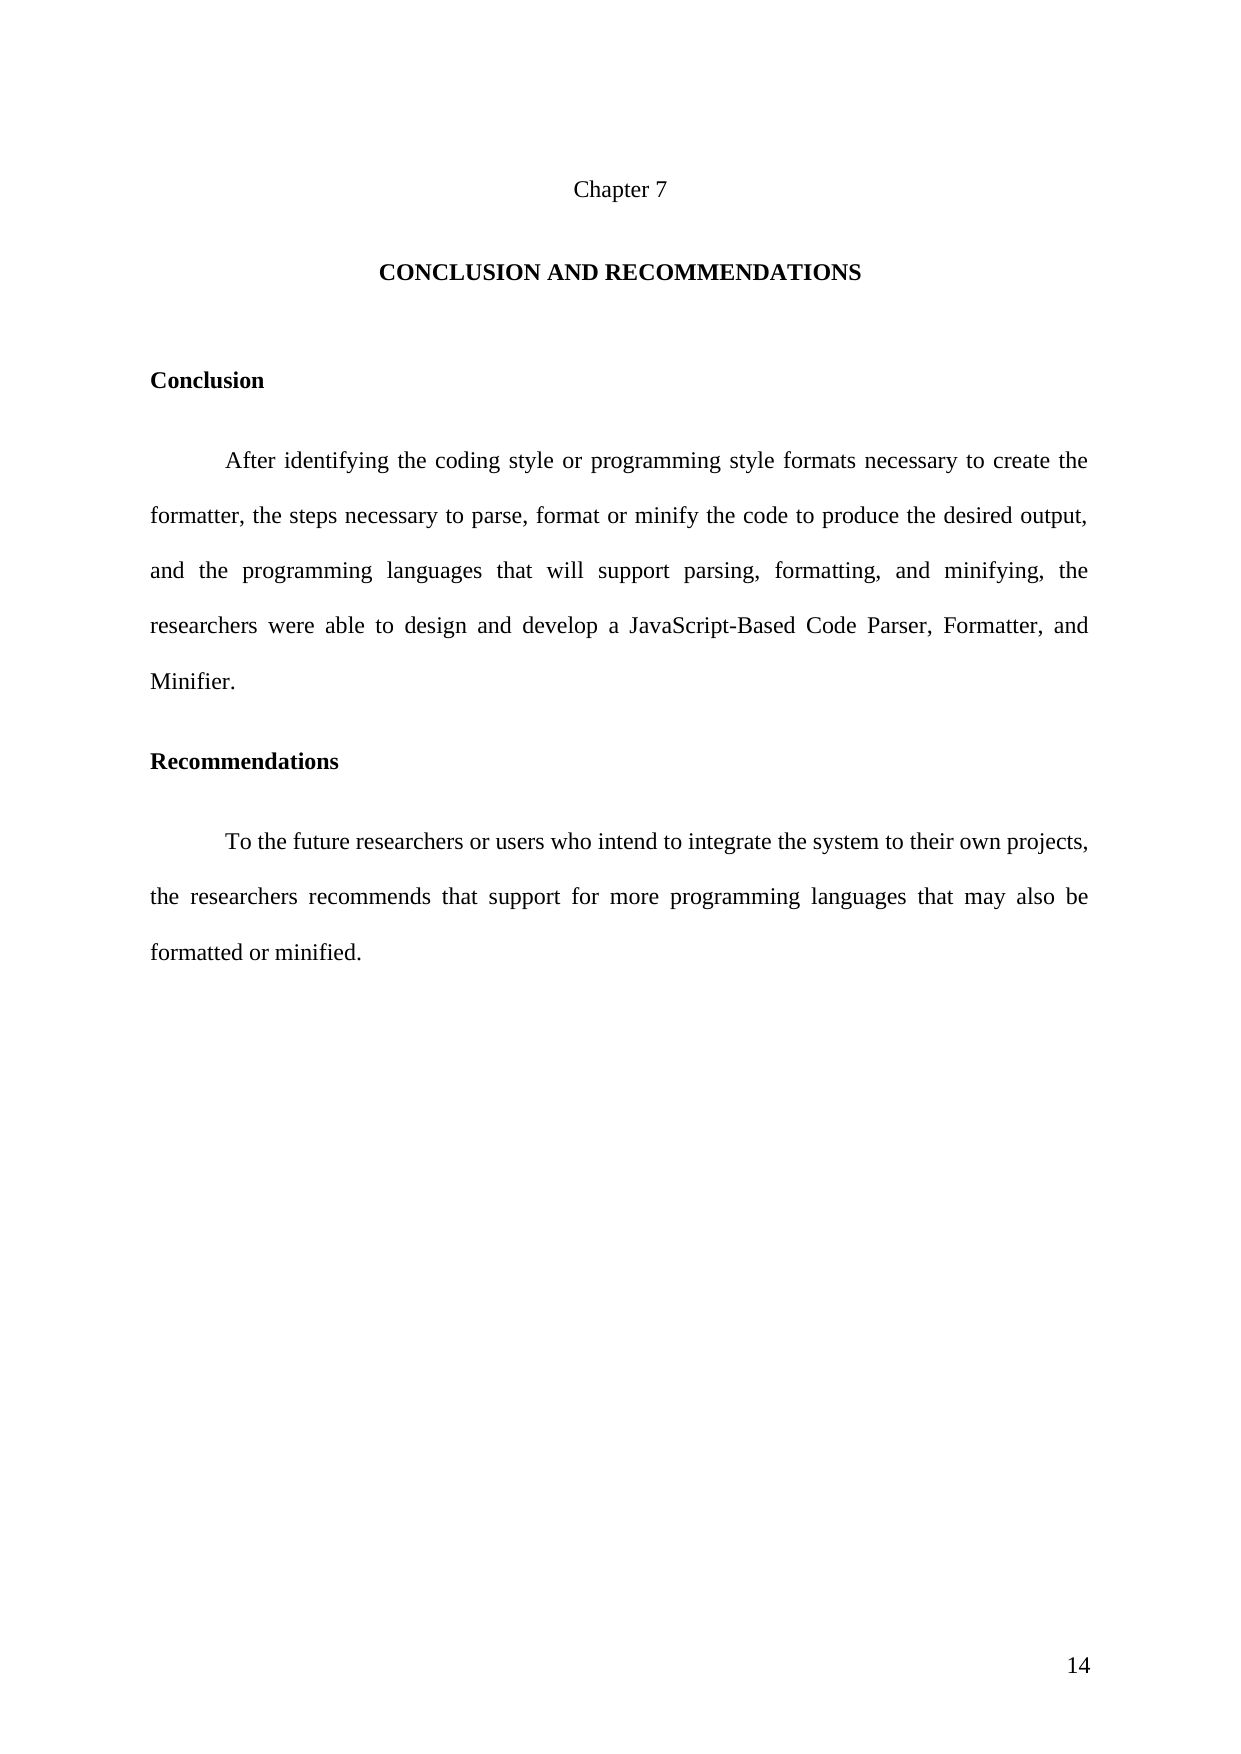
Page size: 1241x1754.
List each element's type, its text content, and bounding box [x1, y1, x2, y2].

subtitle Conclusion [150, 366, 1090, 393]
subtitle Chapter 7 CONCLUSION AND RECOMMENDATIONS [150, 175, 1090, 285]
text To the future researchers or users who intend to integrate the system to their own projects, the researchers recommends that support for more programming languages that may also be formatted or minified. [150, 827, 1090, 965]
text After identifying the coding style or programming style formats necessary to create the formatter, the steps necessary to parse, format or minify the code to produce the desired output, and the programming languages that will support parsing, formatting, and minifying, the researchers were able to design and develop a JavaScript-Based Code Parser, Formatter, and Minifier. [150, 446, 1090, 694]
subtitle Recommendations [150, 747, 1090, 774]
